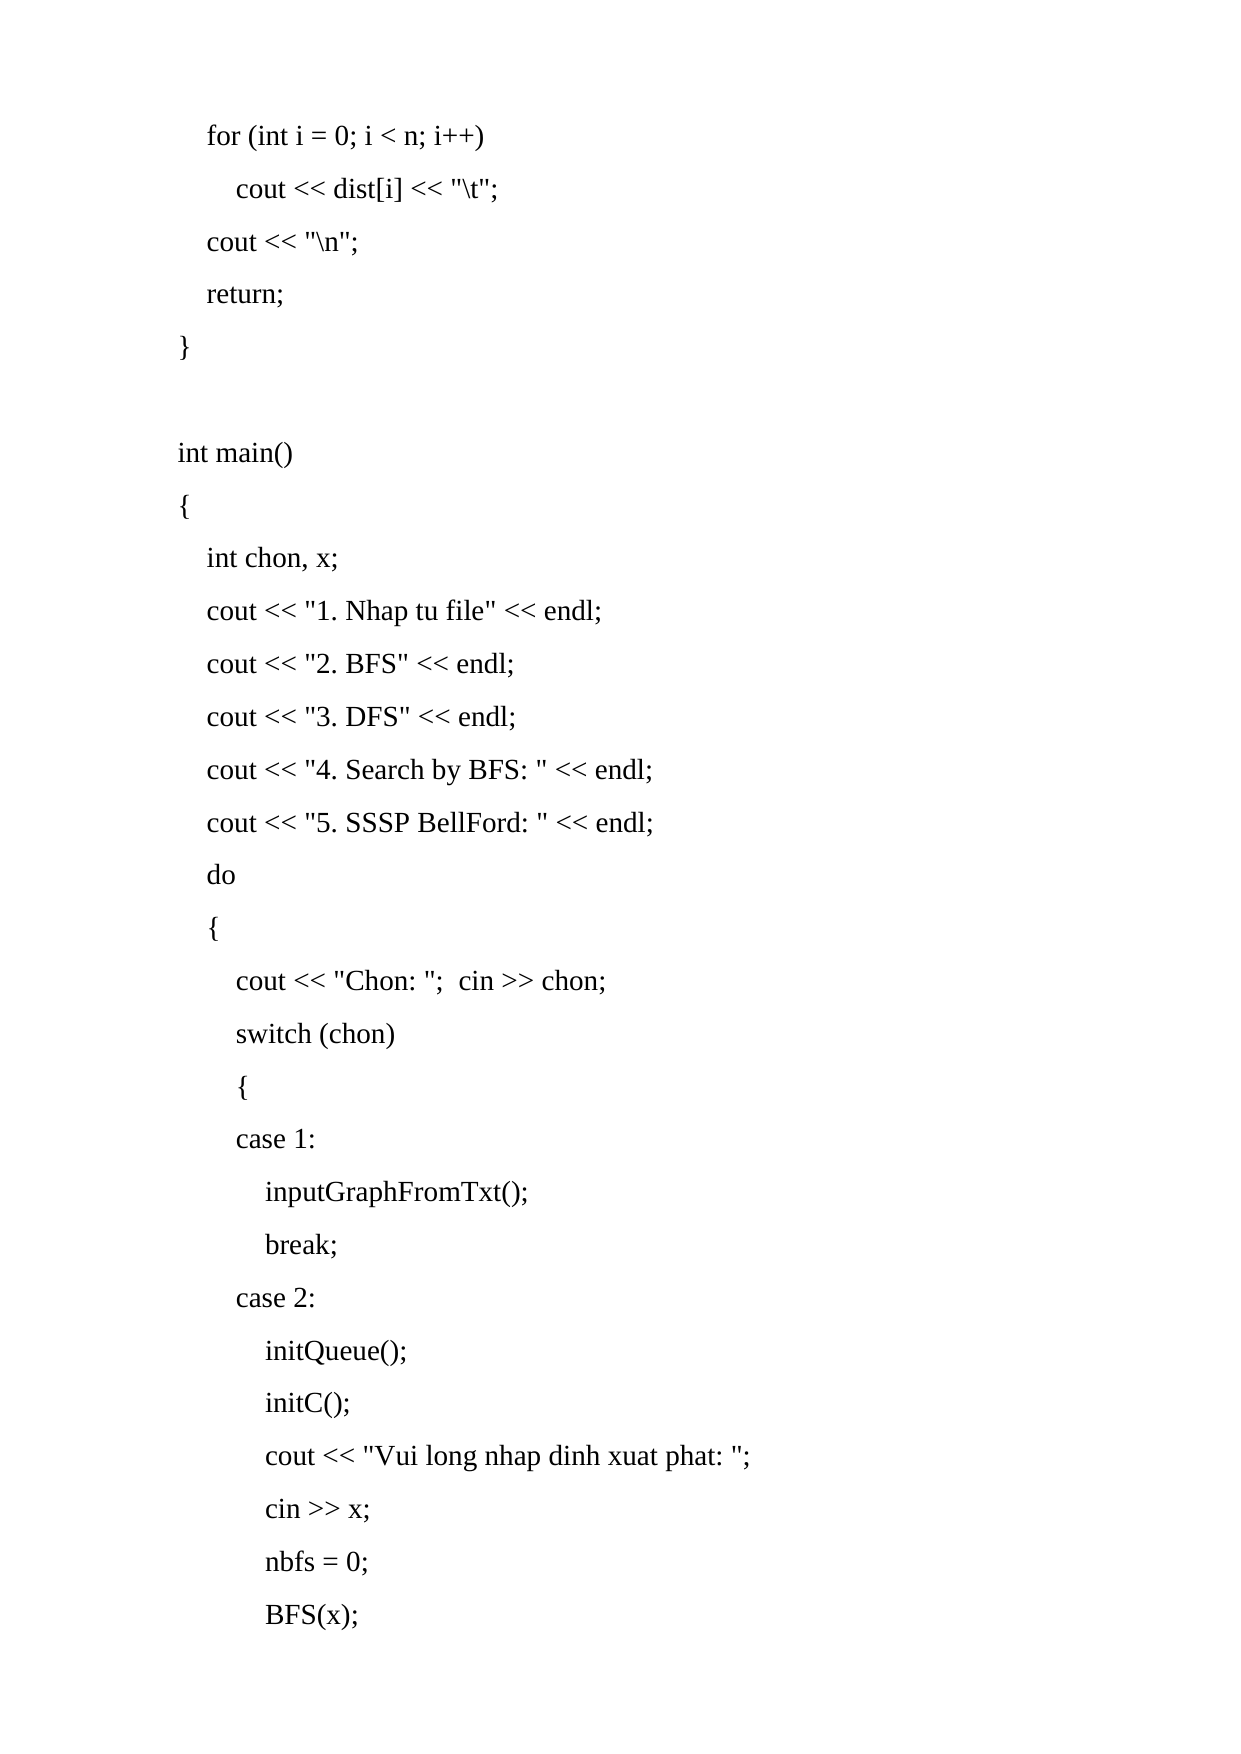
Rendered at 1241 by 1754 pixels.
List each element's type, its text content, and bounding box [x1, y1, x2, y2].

text cout << "1. Nhap tu file" << endl; [177, 593, 1122, 627]
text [177, 1438, 1122, 1472]
text cout << "5. SSSP BellFord: " << endl; [177, 805, 1122, 838]
text initC(); [177, 1386, 1122, 1419]
text initQueue(); [177, 1333, 1122, 1366]
text { [177, 910, 1122, 944]
text { [177, 488, 1122, 521]
text break; [177, 1227, 1122, 1261]
text case 1: [177, 1122, 1122, 1155]
text cout << "\n"; [177, 224, 1122, 257]
text cout << "3. DFS" << endl; [177, 699, 1122, 733]
text BFS(x); [177, 1597, 1122, 1630]
text cin >> x; [177, 1491, 1122, 1525]
text { [177, 1069, 1122, 1102]
text int main() [177, 435, 1122, 468]
text do [177, 857, 1122, 891]
text int chon, x; [177, 541, 1122, 574]
text cout << "4. Search by BFS: " << endl; [177, 752, 1122, 785]
text cout << dist[i] << "\t"; [177, 171, 1122, 204]
text } [177, 329, 1122, 363]
text nbfs = 0; [177, 1544, 1122, 1578]
text cout << "Chon: "; cin >> chon; [177, 963, 1122, 997]
text cout << "2. BFS" << endl; [177, 646, 1122, 680]
text switch (chon) [177, 1016, 1122, 1049]
text inputGraphFromTxt(); [177, 1174, 1122, 1208]
text for (int i = 0; i < n; i++) [177, 118, 1122, 152]
text return; [177, 277, 1122, 310]
text case 2: [177, 1280, 1122, 1313]
